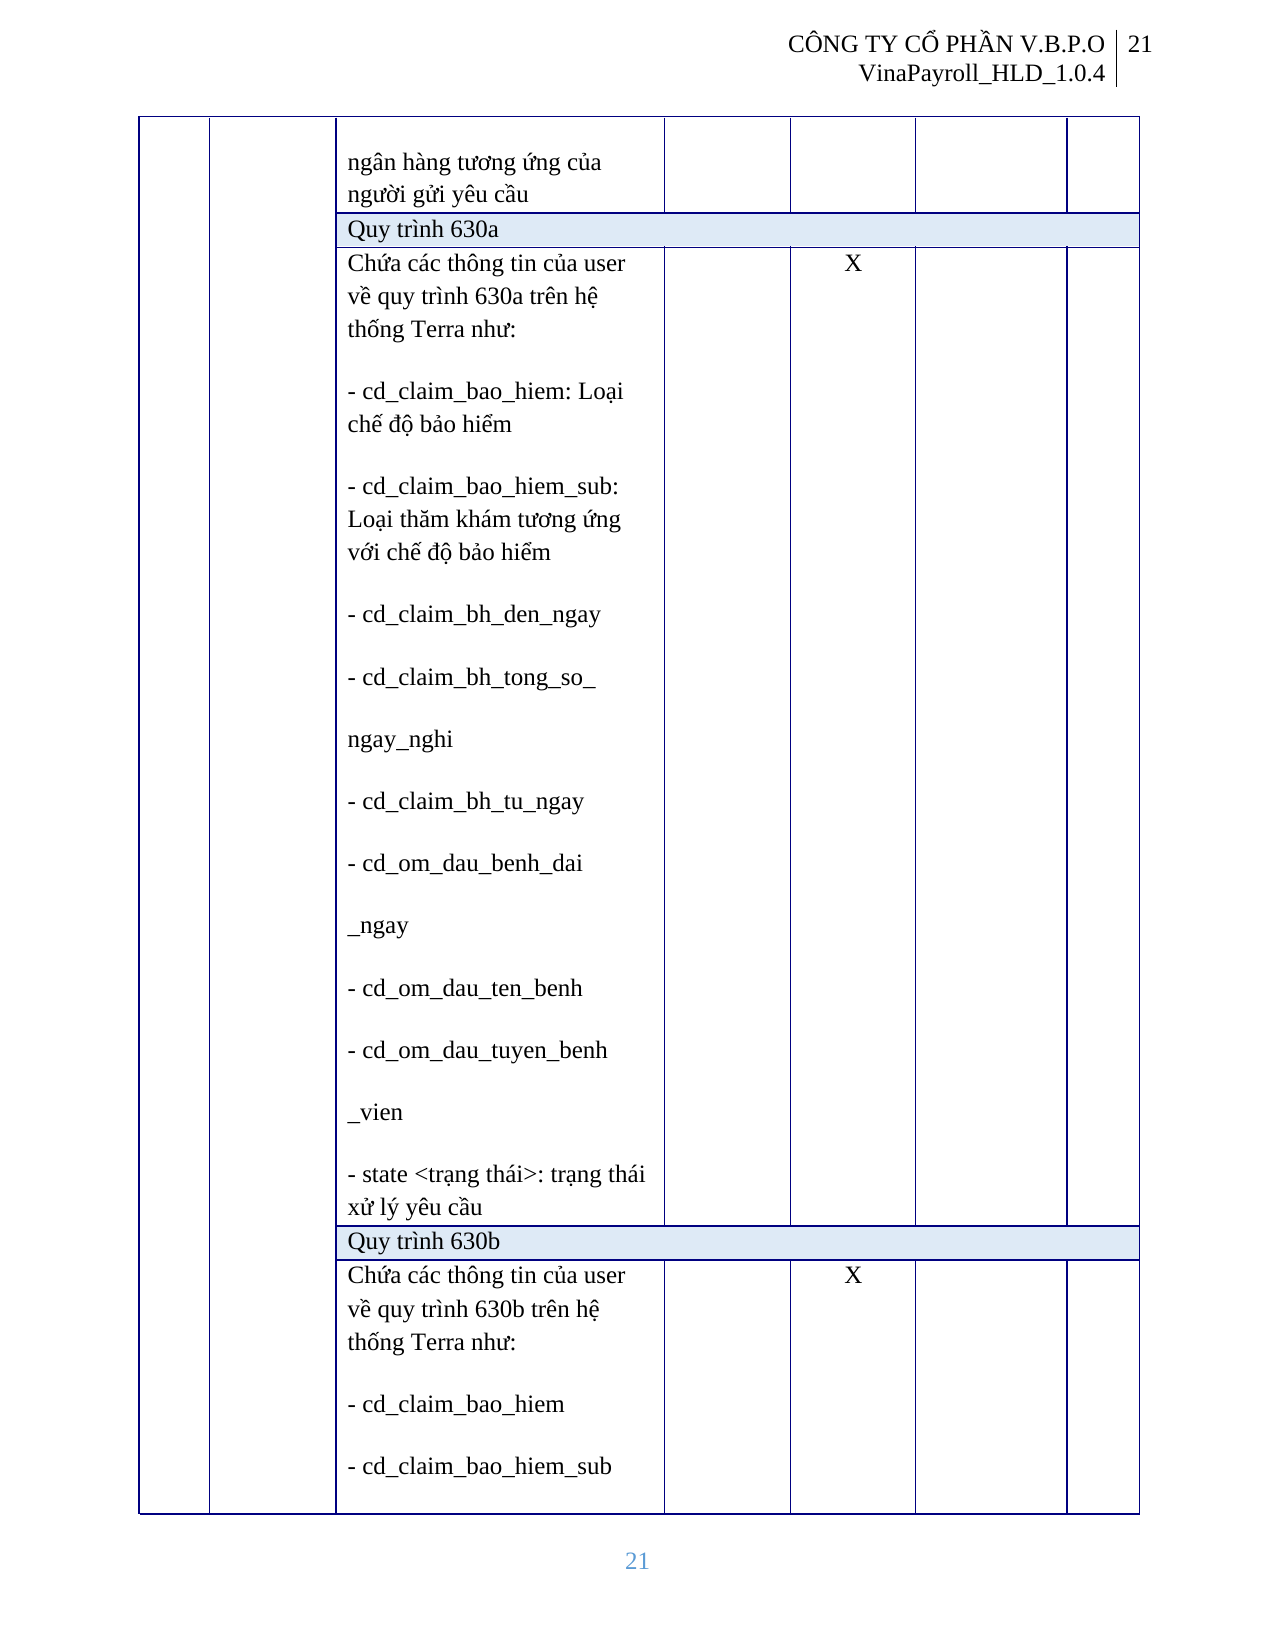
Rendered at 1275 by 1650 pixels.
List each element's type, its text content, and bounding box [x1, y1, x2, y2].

table_cell [916, 1261, 1066, 1513]
table_cell [1068, 248, 1139, 1225]
table_cell [1068, 117, 1139, 212]
table_cell Chứa các thông tin của user về quy trình 630a trên hệ thống Terra như: - cd_claim_bao_hiem: Loại chế độ bảo hiểm - cd_claim_bao_hiem_sub: Loại thăm khám tương ứng với chế độ bảo hiểm - cd_claim_bh_den_ngay - cd_claim_bh_tong_so_ ngay_nghi - cd_claim_bh_tu_ngay - cd_om_dau_benh_dai _ngay - cd_om_dau_ten_benh - cd_om_dau_tuyen_benh _vien - state <trạng thái>: trạng thái xử lý yêu cầu [337, 248, 664, 1225]
table_cell X [791, 117, 915, 212]
table_cell Quy trình 630b [337, 1227, 1139, 1259]
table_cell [337, 117, 664, 212]
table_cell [337, 1261, 664, 1513]
table_cell [916, 117, 1067, 212]
table_cell X [791, 248, 915, 1225]
table_cell [665, 1261, 790, 1513]
table_cell [1068, 1261, 1139, 1513]
table_cell X [791, 1261, 915, 1513]
table_cell [665, 248, 790, 1225]
table_cell Quy trình 630a [337, 214, 1139, 246]
table_cell [665, 117, 790, 212]
table_cell [916, 248, 1066, 1225]
